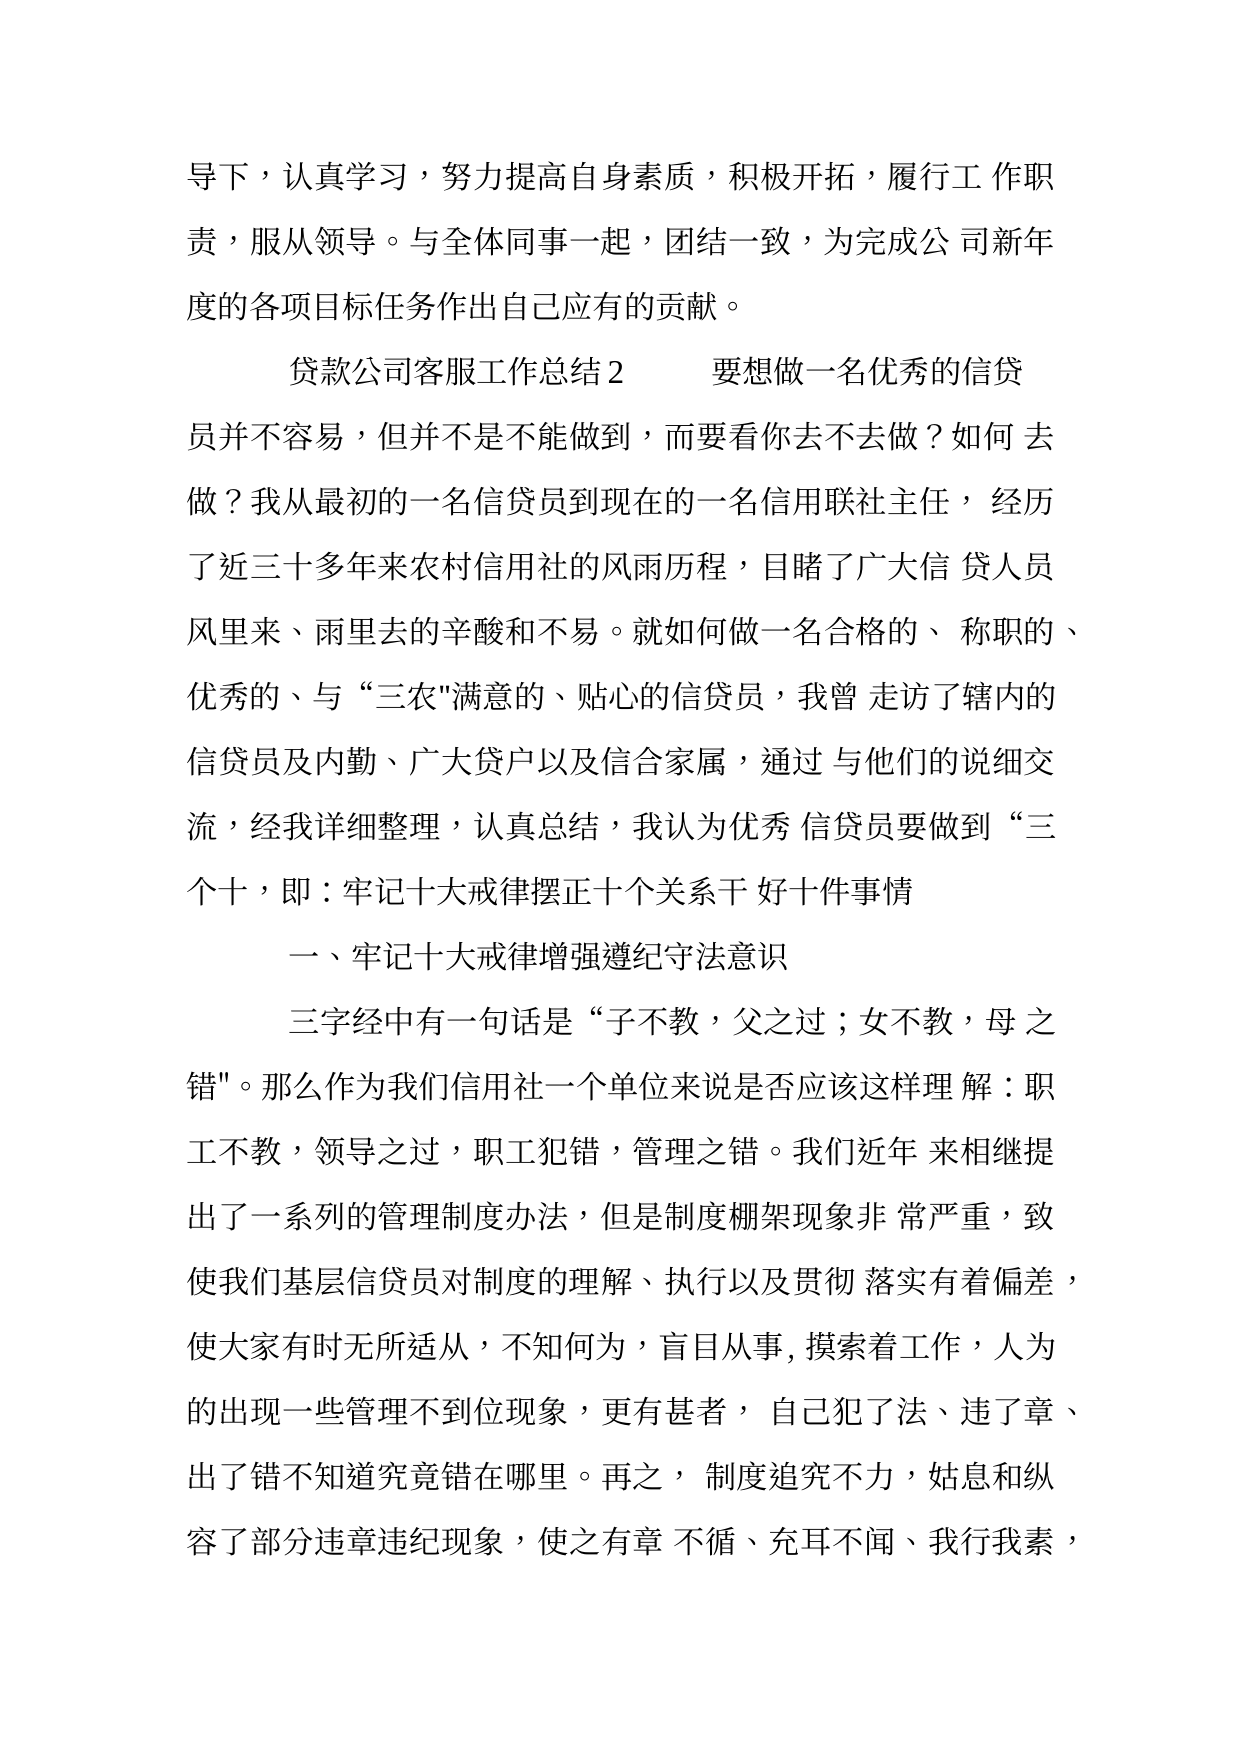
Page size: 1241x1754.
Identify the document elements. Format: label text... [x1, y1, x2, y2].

text 贷款公司客服工作总结2 要想做一名优秀的信贷 [186, 331, 1057, 396]
text 员并不容易，但并不是不能做到，而要看你去不去做？如何 去做？我从最初的一名信贷员到现在的一名信用联社主任， 经历了近三十多年来农村信用社的风雨历程，目睹了广大信 贷人员风里来、雨里去的辛酸和不易。就如何做一名合格的、 称职的、优秀的、与“三农"满意的、贴心的信贷员，我曾 走访了辖内的信贷员及内勤、广大贷户以及信合家属，通过 与他们的说细交流，经我详细整理，认真总结，我认为优秀 信贷员要做到“三个十，即：牢记十大戒律摆正十个关系干 好十件事情 [186, 396, 1057, 916]
text 一、牢记十大戒律增强遵纪守法意识 [186, 916, 1057, 981]
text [186, 136, 1057, 331]
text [186, 981, 1057, 1566]
